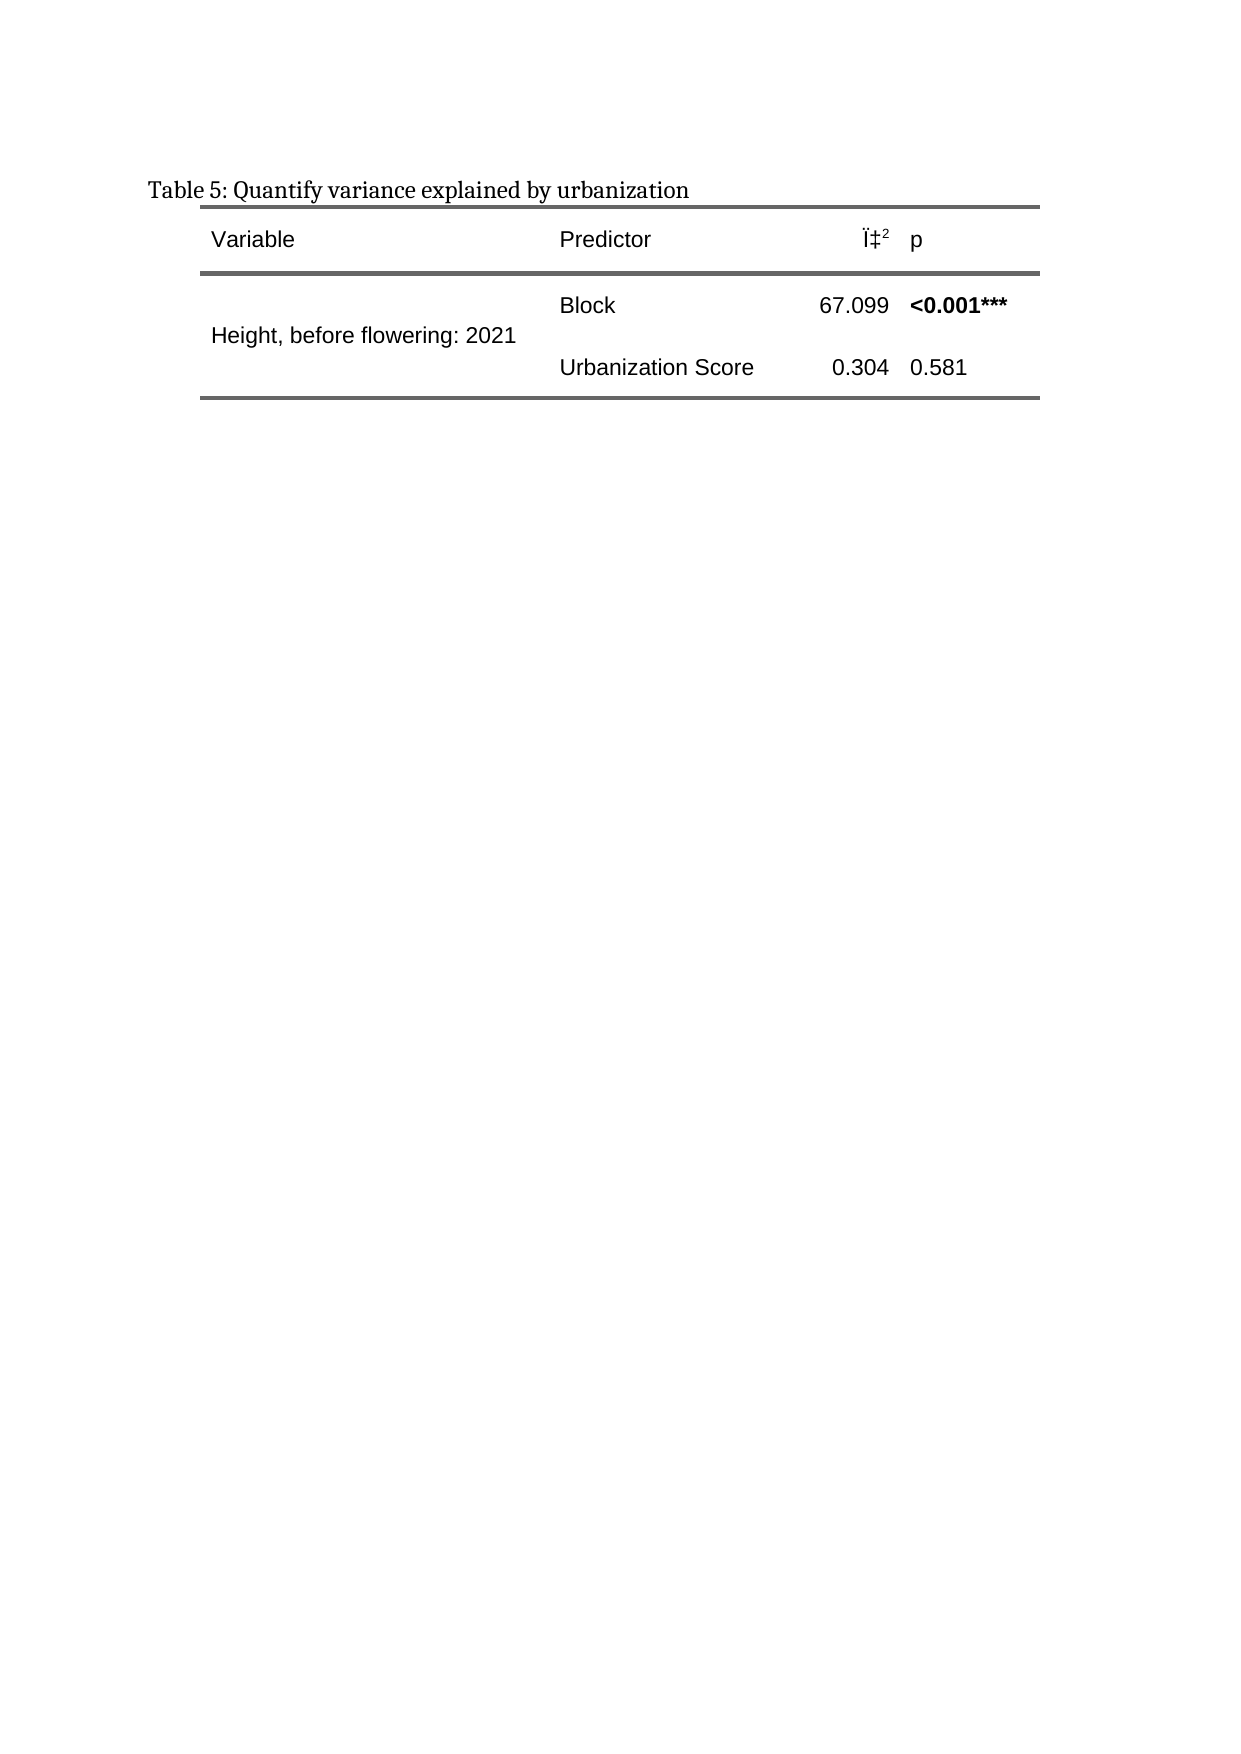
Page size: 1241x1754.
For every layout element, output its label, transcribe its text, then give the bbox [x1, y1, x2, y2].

table_cell Urbanization Score [549, 336, 786, 396]
text Table 5: Quantify variance explained by urbanization [148, 176, 1093, 205]
table_cell 0.304 [786, 336, 899, 396]
table_header Ï‡2 [786, 209, 899, 271]
table_header p [900, 209, 1040, 271]
table_cell Height, before flowering: 2021 [200, 276, 549, 396]
table_cell Block [549, 276, 786, 336]
table_header Variable [200, 209, 549, 271]
table_header Predictor [549, 209, 786, 271]
table_cell 67.099 [786, 276, 899, 336]
table_cell 0.581 [900, 336, 1040, 396]
table_cell <0.001*** [900, 276, 1040, 336]
